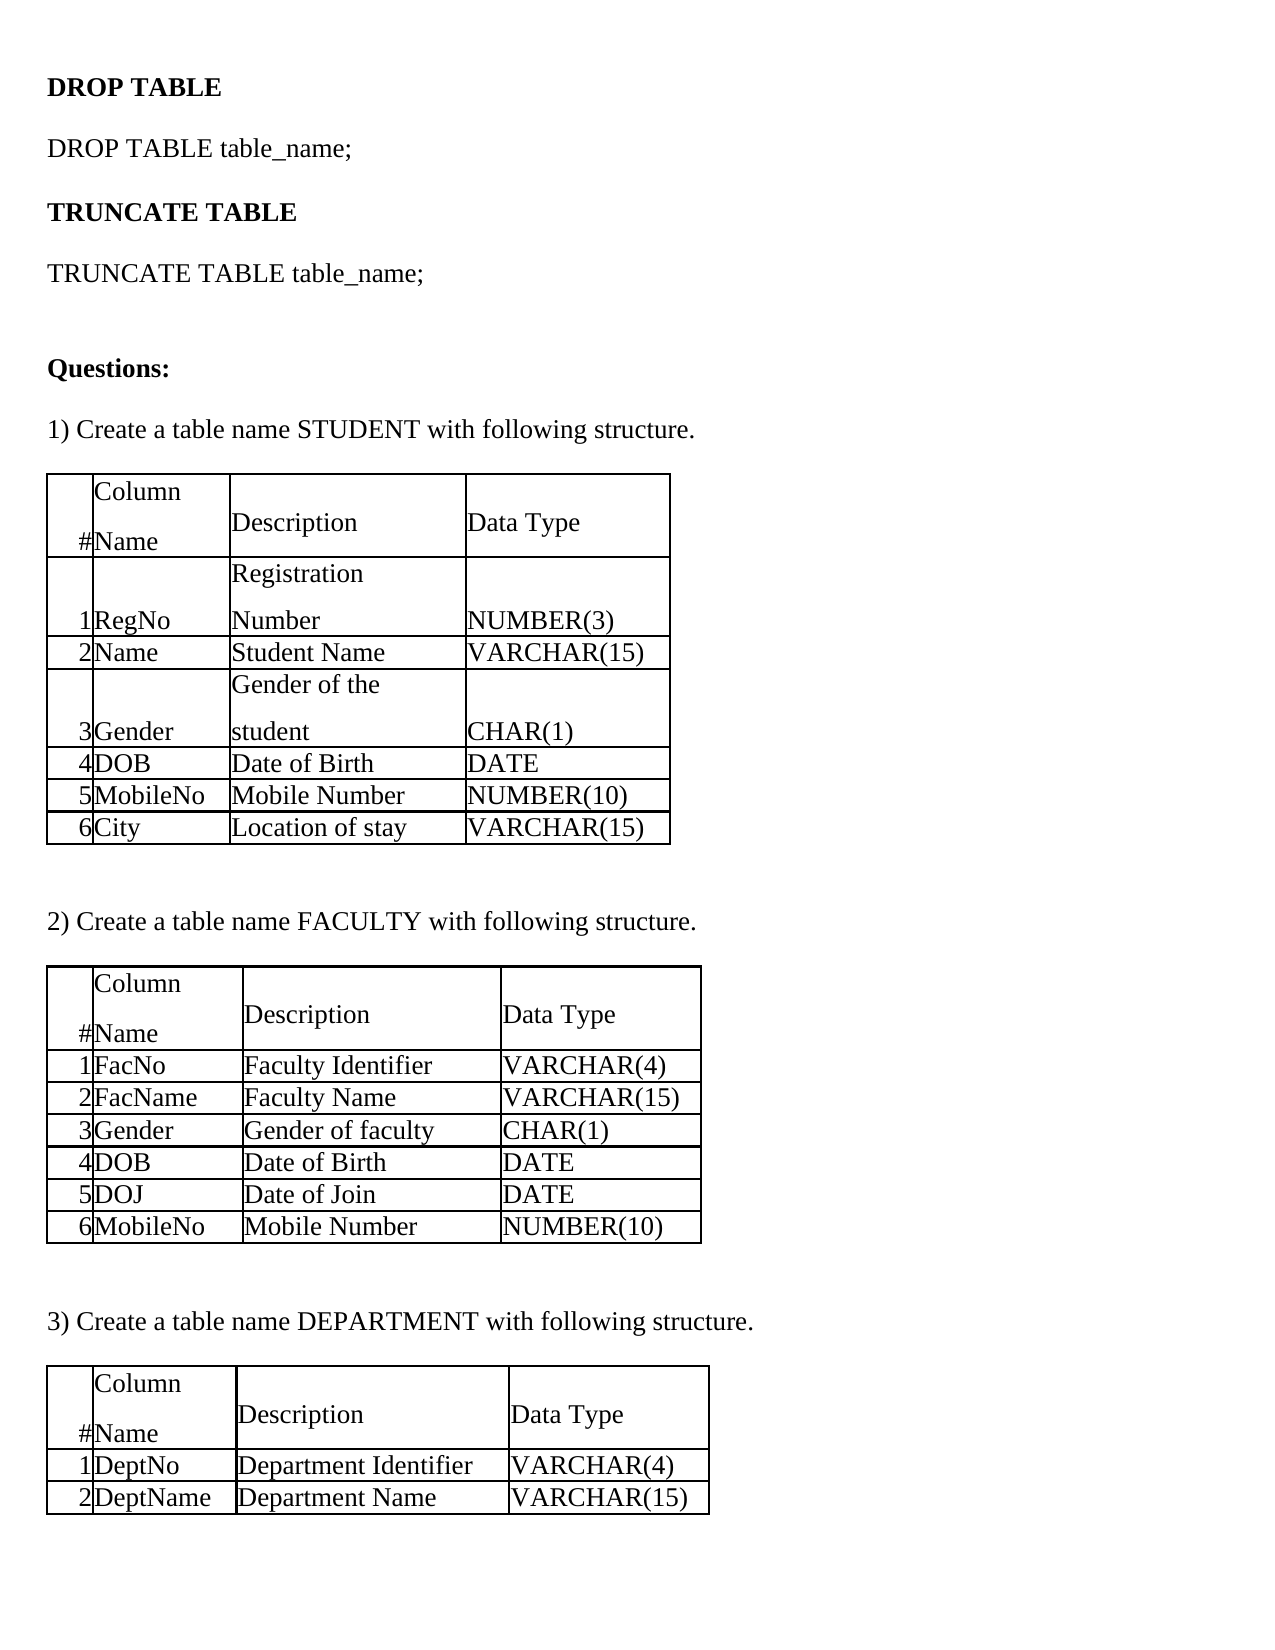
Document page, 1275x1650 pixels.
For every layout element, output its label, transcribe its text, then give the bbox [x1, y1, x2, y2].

table_cell Location of stay [231, 813, 465, 843]
table_cell Data Type [502, 999, 700, 1030]
table_cell DOB [94, 748, 229, 778]
table_cell 5 [48, 1180, 92, 1210]
table_cell 1 [48, 1450, 92, 1480]
table_header [48, 475, 92, 506]
table_cell # [48, 506, 92, 556]
table_cell MobileNo [94, 780, 229, 810]
table_cell Gender of the [231, 670, 465, 699]
table_cell [244, 1030, 500, 1048]
table_header Column [94, 1367, 235, 1398]
table_cell Name [94, 999, 242, 1048]
table_cell Gender of faculty [244, 1115, 500, 1145]
table_cell VARCHAR(4) [502, 1051, 700, 1081]
table_cell Name [94, 1398, 235, 1448]
table_cell 2 [48, 1083, 92, 1113]
table_cell DATE [467, 748, 669, 778]
table_cell student [231, 699, 465, 746]
table_cell Date of Birth [244, 1148, 500, 1177]
text 3) Create a table name DEPARTMENT with following structure. [47, 1305, 1266, 1336]
table_cell VARCHAR(4) [510, 1450, 708, 1480]
table_cell 1 [48, 1051, 92, 1081]
table_header [231, 475, 465, 506]
table_cell Registration [231, 558, 465, 588]
table_cell # [48, 1398, 92, 1448]
table_cell Description [238, 1398, 508, 1429]
table_header [510, 1367, 708, 1398]
table_cell Gender [94, 1115, 242, 1145]
table_cell CHAR(1) [467, 699, 669, 746]
table_cell VARCHAR(15) [510, 1482, 708, 1512]
table_cell [238, 1429, 508, 1448]
text TRUNCATE TABLE table_name; [47, 257, 1266, 288]
table_cell 4 [48, 1148, 92, 1177]
table_cell [48, 670, 92, 699]
table_header Column [94, 968, 242, 999]
table_cell [231, 538, 465, 556]
table_cell Data Type [467, 506, 669, 537]
table_header [502, 968, 700, 999]
table_header [48, 968, 92, 999]
table_cell 6 [48, 813, 92, 843]
table_header Column [94, 475, 229, 506]
table_cell FacName [94, 1083, 242, 1113]
table_cell DOJ [94, 1180, 242, 1210]
table_cell [467, 538, 669, 556]
table_cell Name [94, 637, 229, 667]
table_cell 2 [48, 637, 92, 667]
table_cell Department Name [238, 1482, 508, 1512]
table_cell 1 [48, 588, 92, 635]
table_cell Faculty Identifier [244, 1051, 500, 1081]
table_cell MobileNo [94, 1212, 242, 1242]
table_cell Student Name [231, 637, 465, 667]
table_header [238, 1367, 508, 1398]
table_cell DATE [502, 1180, 700, 1210]
table_cell 4 [48, 748, 92, 778]
table_cell [510, 1429, 708, 1448]
table_cell [48, 558, 92, 588]
table_cell 3 [48, 1115, 92, 1145]
table_header [467, 475, 669, 506]
table_cell RegNo [94, 588, 229, 635]
table_cell Mobile Number [244, 1212, 500, 1242]
text Questions: [47, 352, 1266, 383]
table_cell Description [231, 506, 465, 537]
table_cell VARCHAR(15) [467, 637, 669, 667]
table_cell Gender [94, 699, 229, 746]
table_cell 5 [48, 780, 92, 810]
table_cell Date of Join [244, 1180, 500, 1210]
table_cell Mobile Number [231, 780, 465, 810]
table_cell DOB [94, 1148, 242, 1177]
table_header [244, 968, 500, 999]
table_cell [502, 1030, 700, 1048]
table_cell City [94, 813, 229, 843]
table_cell DeptName [94, 1482, 235, 1512]
table_cell # [48, 999, 92, 1048]
table_cell DATE [502, 1148, 700, 1177]
text 1) Create a table name STUDENT with following structure. [47, 413, 1266, 444]
table_cell [467, 558, 669, 588]
table_cell Number [231, 588, 465, 635]
table_cell NUMBER(10) [502, 1212, 700, 1242]
text DROP TABLE [47, 72, 1266, 103]
table_cell VARCHAR(15) [502, 1083, 700, 1113]
table_cell [94, 558, 229, 588]
text DROP TABLE table_name; [47, 133, 1266, 164]
table_cell 3 [48, 699, 92, 746]
table_cell Description [244, 999, 500, 1030]
table_cell NUMBER(3) [467, 588, 669, 635]
text 2) Create a table name FACULTY with following structure. [47, 905, 1266, 936]
text TRUNCATE TABLE [47, 197, 1266, 228]
table_cell CHAR(1) [502, 1115, 700, 1145]
table_cell NUMBER(10) [467, 780, 669, 810]
table_cell Data Type [510, 1398, 708, 1429]
table_cell VARCHAR(15) [467, 813, 669, 843]
table_cell Department Identifier [238, 1450, 508, 1480]
table_cell 6 [48, 1212, 92, 1242]
table_cell Name [94, 506, 229, 556]
table_cell 2 [48, 1482, 92, 1512]
table_cell DeptNo [94, 1450, 235, 1480]
table_cell Date of Birth [231, 748, 465, 778]
table_cell [467, 670, 669, 699]
table_header [48, 1367, 92, 1398]
table_cell [94, 670, 229, 699]
table_cell FacNo [94, 1051, 242, 1081]
table_cell Faculty Name [244, 1083, 500, 1113]
